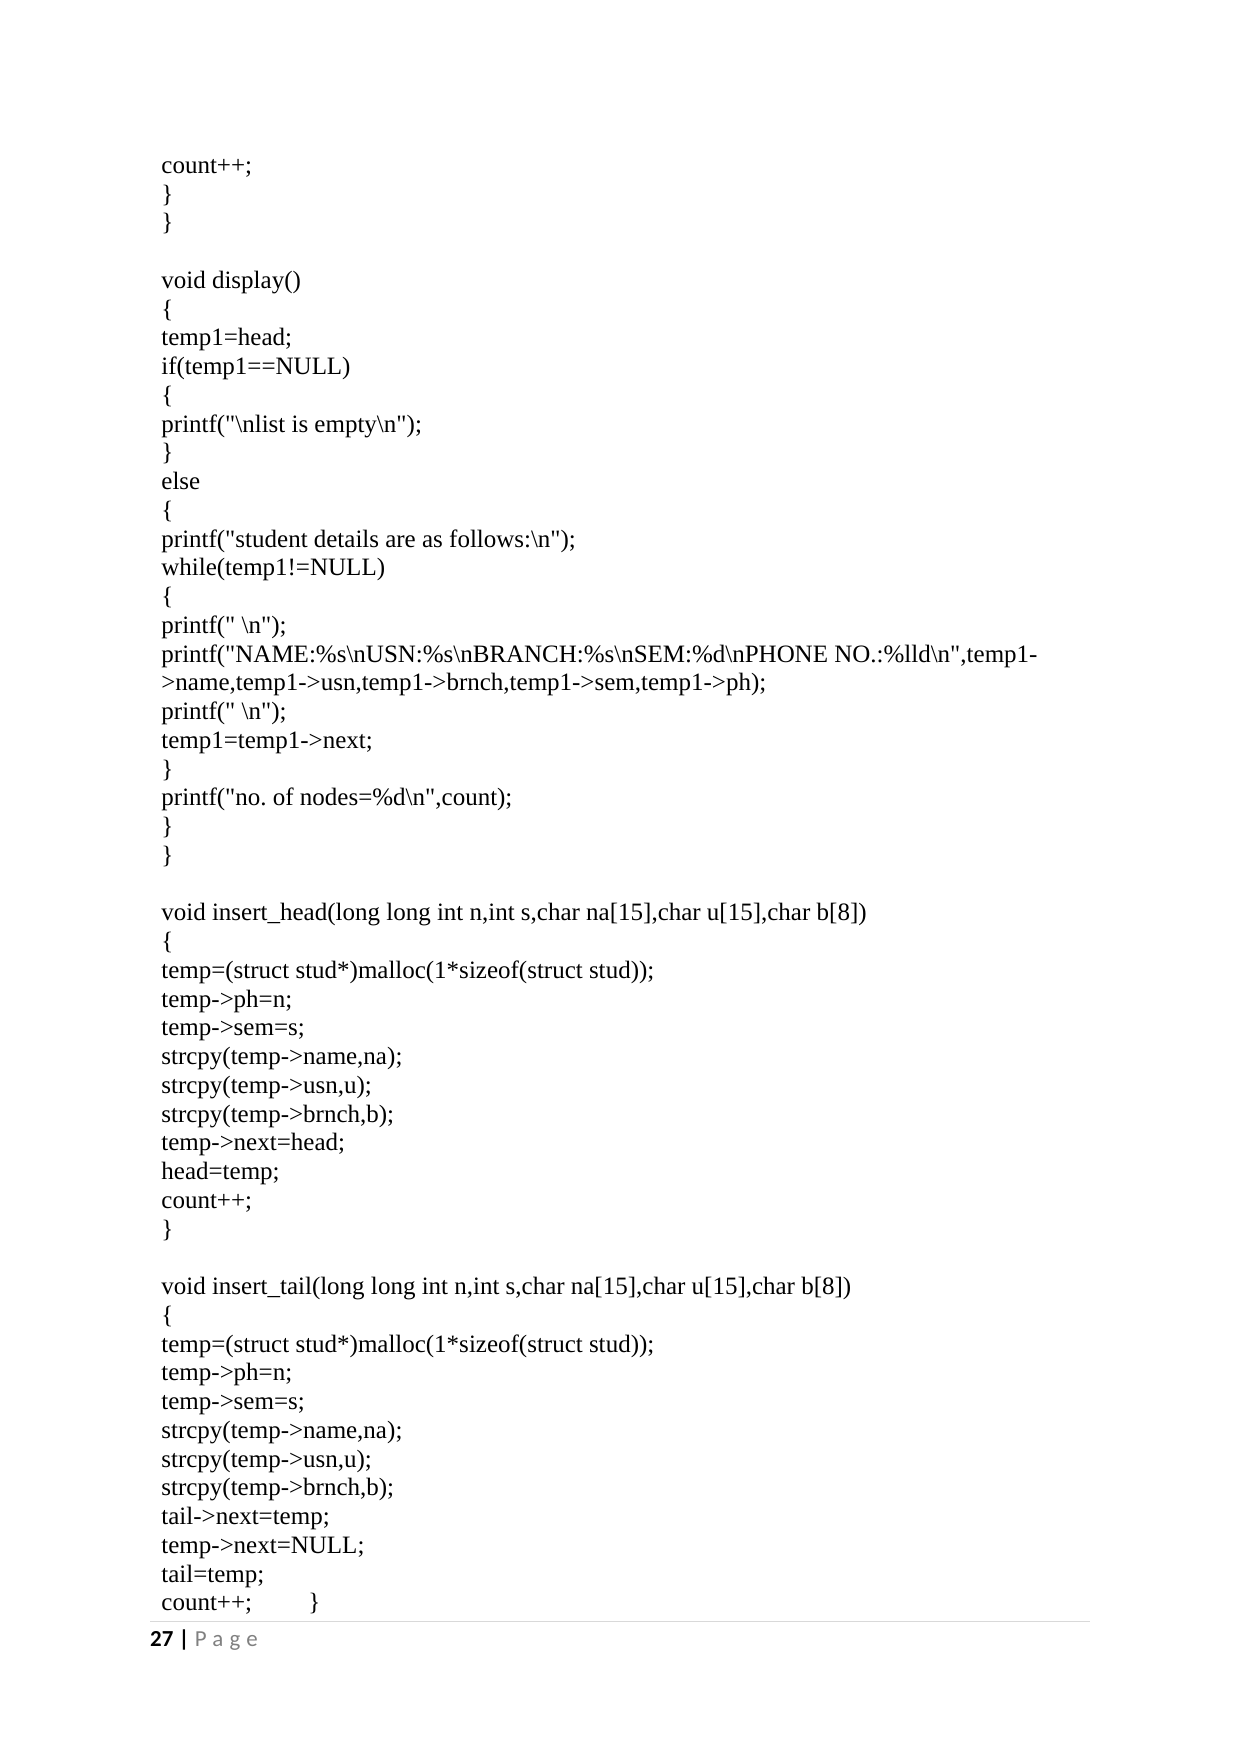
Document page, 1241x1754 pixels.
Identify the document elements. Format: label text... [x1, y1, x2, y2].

text { [161, 380, 1059, 409]
text count++; } [161, 1587, 1059, 1616]
text temp->next=NULL; [161, 1530, 1059, 1559]
text printf("NAME:%s\nUSN:%s\nBRANCH:%s\nSEM:%d\nPHONE NO.:%lld\n",temp1->name,temp1->usn,temp1->brnch,temp1->sem,temp1->ph); [161, 639, 1059, 696]
text { [161, 1300, 1059, 1329]
text count++; [161, 150, 1059, 179]
text strcpy(temp->name,na); [161, 1415, 1059, 1444]
text { [161, 926, 1059, 955]
text } [161, 437, 1059, 466]
text if(temp1==NULL) [161, 351, 1059, 380]
text temp1=head; [161, 322, 1059, 351]
text tail->next=temp; [161, 1501, 1059, 1530]
text printf("student details are as follows:\n"); [161, 524, 1059, 552]
text { [161, 294, 1059, 322]
text strcpy(temp->brnch,b); [161, 1099, 1059, 1127]
text void insert_tail(long long int n,int s,char na[15],char u[15],char b[8]) [161, 1271, 1059, 1300]
text strcpy(temp->usn,u); [161, 1444, 1059, 1472]
text printf(" \n"); [161, 696, 1059, 725]
text } [161, 207, 1059, 236]
text strcpy(temp->brnch,b); [161, 1472, 1059, 1501]
text temp->ph=n; [161, 984, 1059, 1012]
text } [161, 179, 1059, 207]
text { [161, 495, 1059, 524]
text void display() [161, 265, 1059, 294]
text head=temp; [161, 1156, 1059, 1185]
text } [161, 1214, 1059, 1242]
text printf(" \n"); [161, 610, 1059, 639]
text temp=(struct stud*)malloc(1*sizeof(struct stud)); [161, 1329, 1059, 1357]
text temp->sem=s; [161, 1012, 1059, 1041]
text printf("\nlist is empty\n"); [161, 409, 1059, 437]
text count++; [161, 1185, 1059, 1214]
text else [161, 466, 1059, 495]
text tail=temp; [161, 1559, 1059, 1587]
text void insert_head(long long int n,int s,char na[15],char u[15],char b[8]) [161, 897, 1059, 926]
text temp->sem=s; [161, 1386, 1059, 1415]
text } [161, 811, 1059, 840]
text while(temp1!=NULL) [161, 552, 1059, 581]
text temp=(struct stud*)malloc(1*sizeof(struct stud)); [161, 955, 1059, 984]
text strcpy(temp->usn,u); [161, 1070, 1059, 1099]
text temp->ph=n; [161, 1357, 1059, 1386]
text temp1=temp1->next; [161, 725, 1059, 754]
text printf("no. of nodes=%d\n",count); [161, 782, 1059, 811]
text { [161, 581, 1059, 610]
text } [161, 840, 1059, 869]
text temp->next=head; [161, 1127, 1059, 1156]
text strcpy(temp->name,na); [161, 1041, 1059, 1070]
text } [161, 754, 1059, 782]
